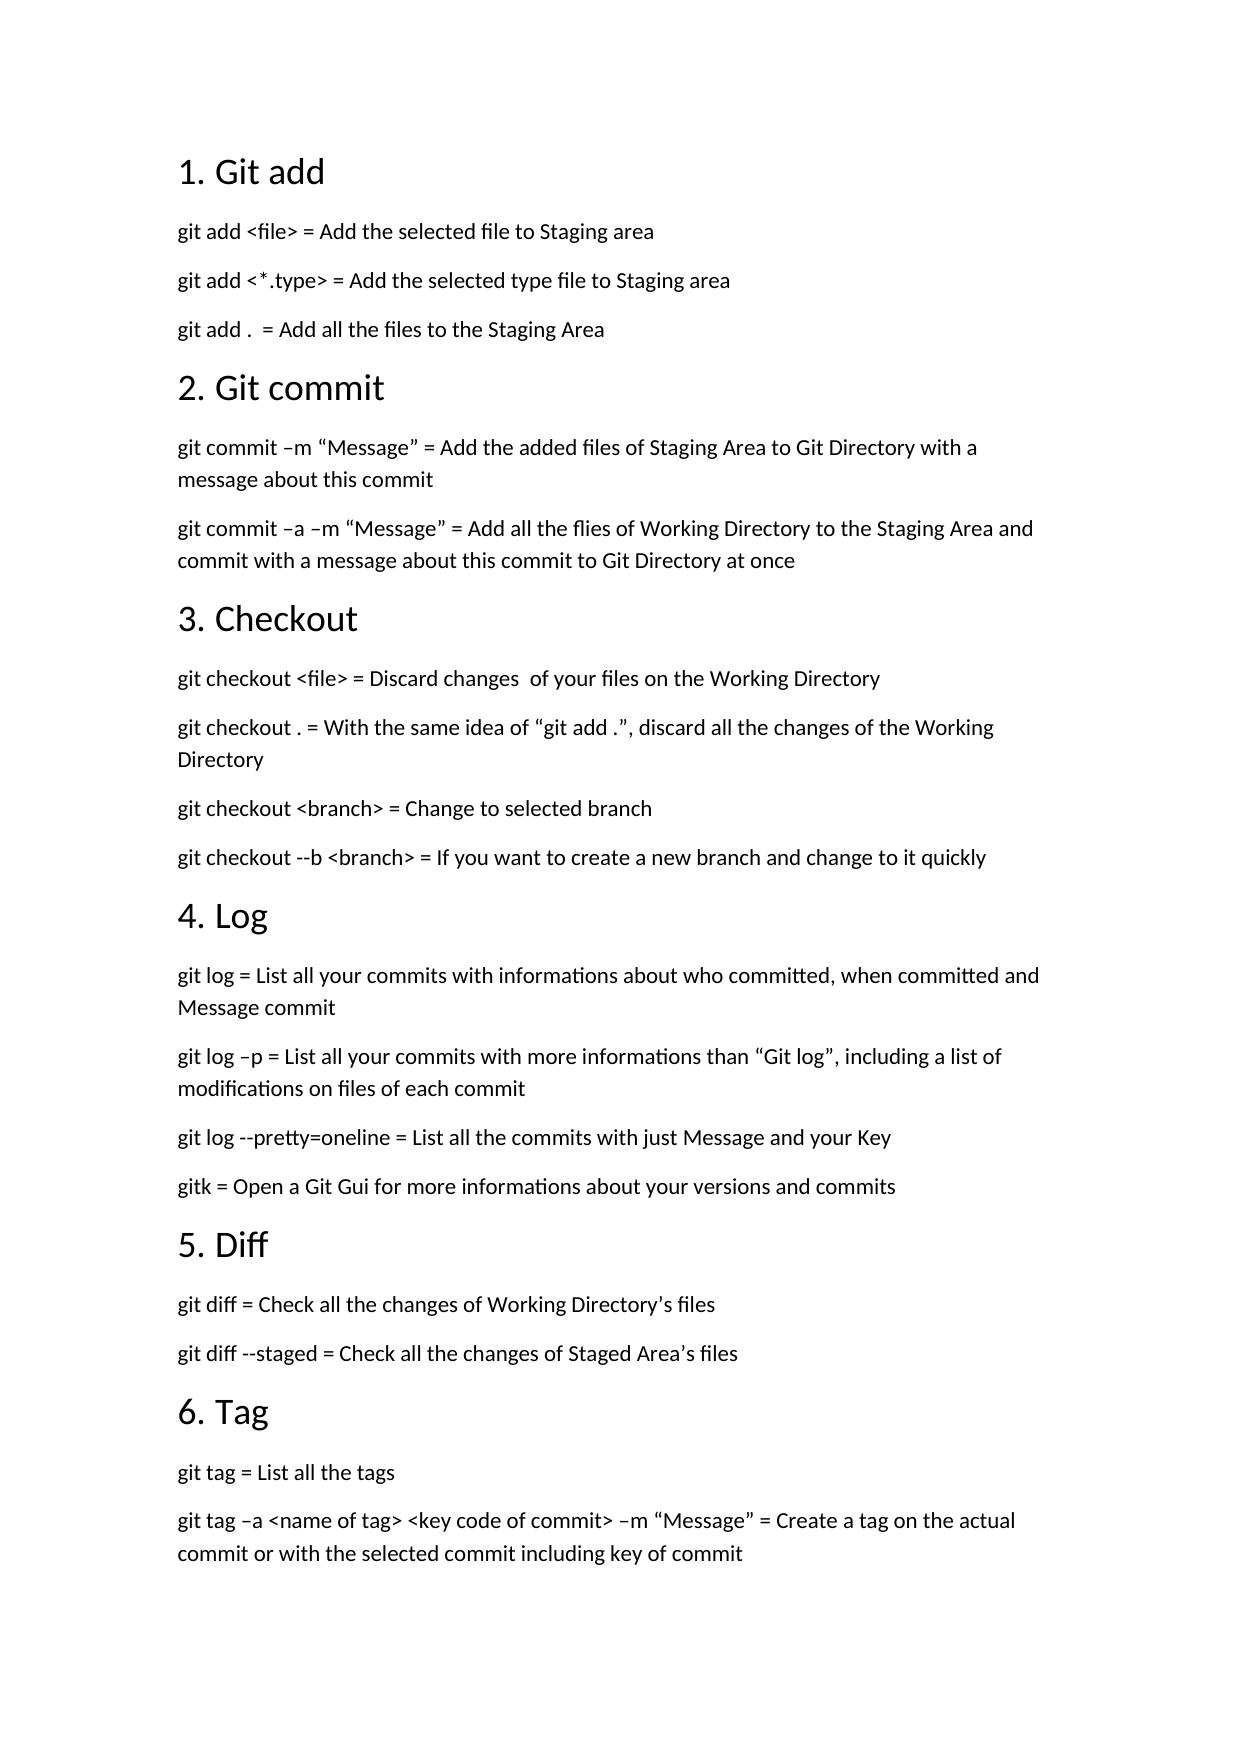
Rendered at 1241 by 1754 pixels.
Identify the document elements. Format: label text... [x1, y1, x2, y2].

text git checkout <branch> = Change to selected branch [177, 794, 1063, 822]
text gitk = Open a Git Gui for more informations about your versions and commits [177, 1172, 1063, 1200]
list Diff [177, 1221, 1063, 1267]
text git diff = Check all the changes of Working Directory’s files [177, 1291, 1063, 1318]
list Git commit [177, 363, 1063, 409]
text git checkout --b <branch> = If you want to create a new branch and change to it quickly [177, 843, 1063, 871]
list Log [177, 892, 1063, 938]
text git add <file> = Add the selected file to Staging area [177, 217, 1063, 245]
list Git add [177, 148, 1063, 193]
text git log –p = List all your commits with more informations than “Git log”, including a list of modifications on files of each commit [177, 1042, 1063, 1103]
text git checkout <file> = Discard changes of your files on the Working Directory [177, 664, 1063, 692]
text git checkout . = With the same idea of “git add .”, discard all the changes of the Working Directory [177, 713, 1063, 773]
text git add . = Add all the files to the Staging Area [177, 315, 1063, 343]
text git tag –a <name of tag> <key code of commit> –m “Message” = Create a tag on the actual commit or with the selected commit including key of commit [177, 1506, 1063, 1567]
list Checkout [177, 595, 1063, 641]
text git commit –m “Message” = Add the added files of Staging Area to Git Directory with a message about this commit [177, 433, 1063, 493]
text git commit –a –m “Message” = Add all the flies of Working Directory to the Staging Area and commit with a message about this commit to Git Directory at once [177, 514, 1063, 574]
text git log = List all your commits with informations about who committed, when committed and Message commit [177, 961, 1063, 1022]
text git add <*.type> = Add the selected type file to Staging area [177, 266, 1063, 294]
text git diff --staged = Check all the changes of Staged Area’s files [177, 1339, 1063, 1367]
text git log --pretty=oneline = List all the commits with just Message and your Key [177, 1123, 1063, 1151]
text git tag = List all the tags [177, 1458, 1063, 1486]
list Tag [177, 1388, 1063, 1434]
